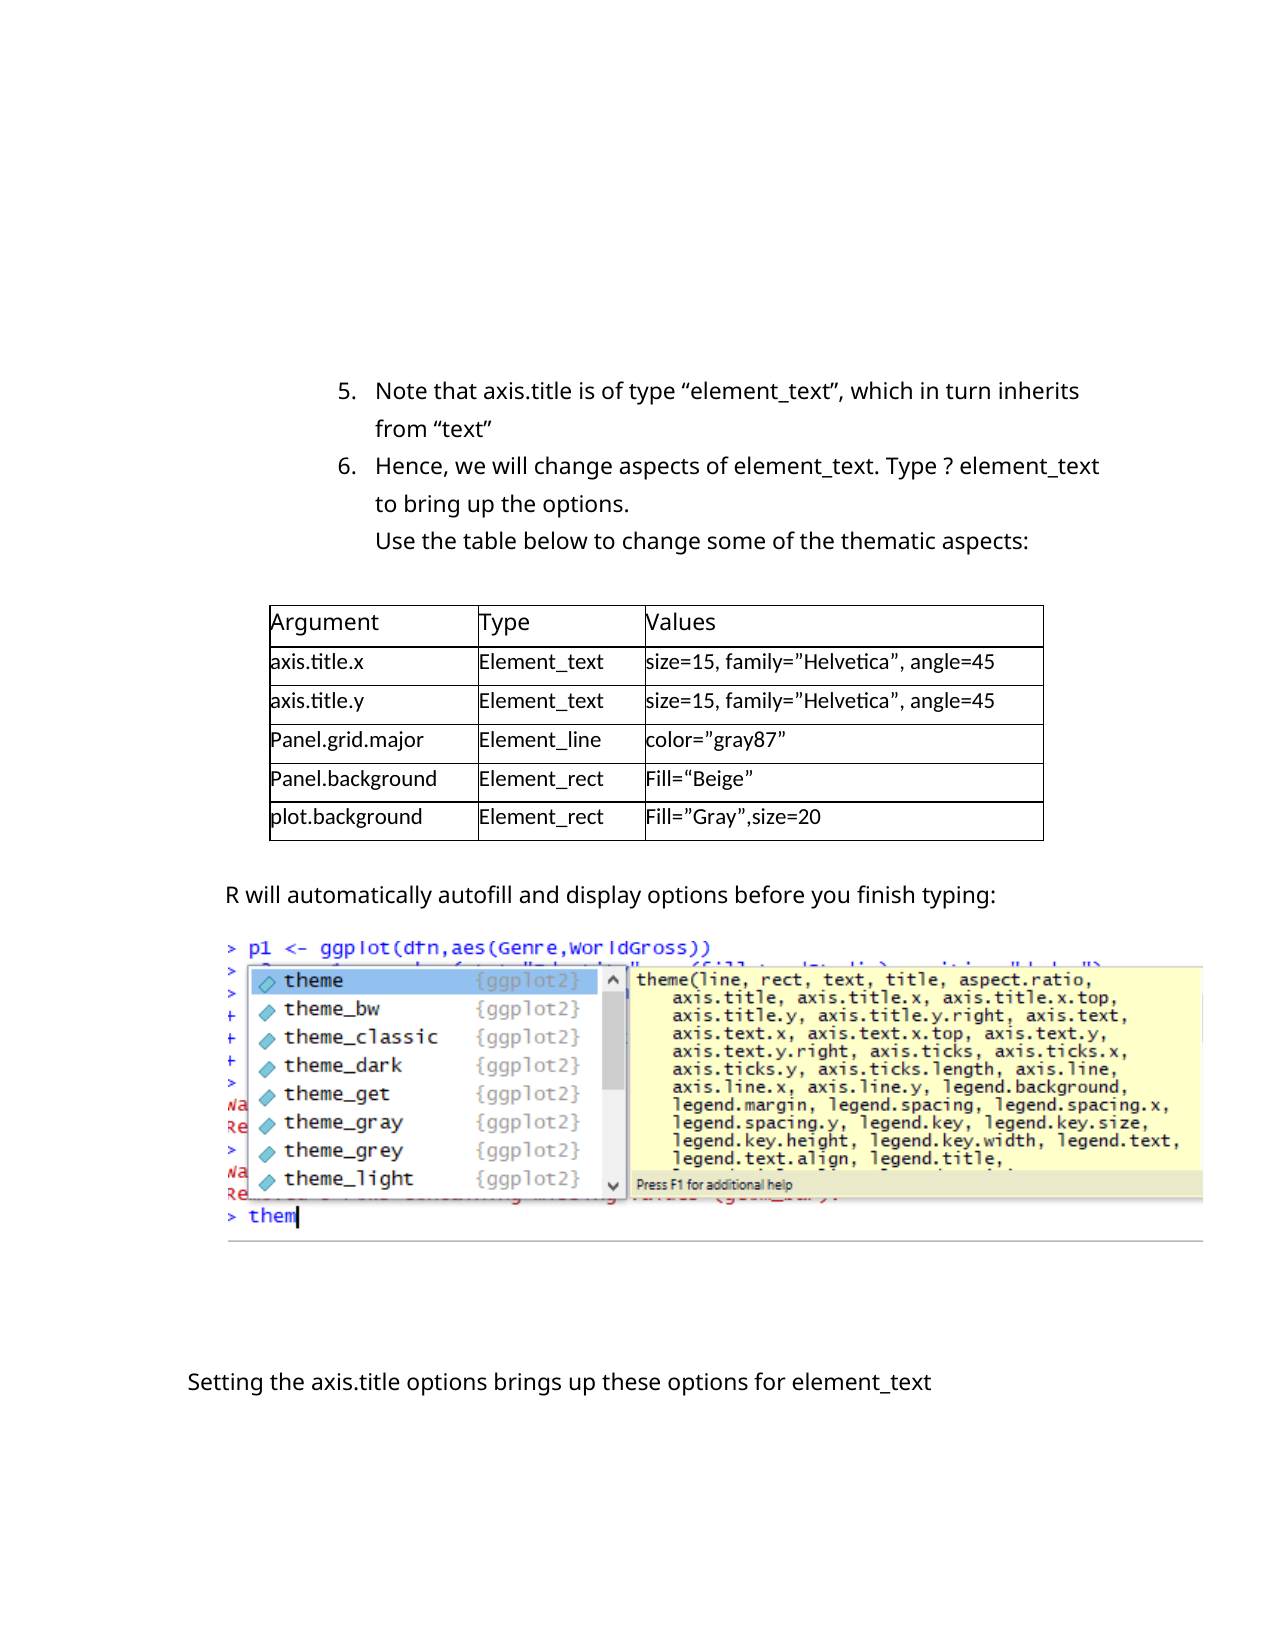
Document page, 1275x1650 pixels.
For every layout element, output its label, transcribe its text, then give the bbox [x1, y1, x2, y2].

table_cell axis.title.x [271, 648, 478, 685]
table_header Argument [271, 606, 478, 646]
list Use the table below to change some of the thematic aspects: [375, 525, 1106, 556]
picture [228, 941, 1204, 1242]
table_cell Element_line [479, 725, 645, 763]
list Hence, we will change aspects of element_text. Type ? element_text to bring up the options. [337, 450, 1106, 519]
table_cell plot.background [271, 803, 478, 840]
table_cell Element_rect [479, 803, 645, 840]
table_cell size=15, family=”Helvetica”, angle=45 [646, 686, 1043, 724]
list Note that axis.title is of type “element_text”, which in turn inherits from “text” [337, 375, 1106, 444]
table_cell color=”gray87” [646, 725, 1043, 763]
table_cell Element_rect [479, 764, 645, 801]
table_cell Panel.background [271, 764, 478, 801]
table_cell Fill=“Beige” [646, 764, 1043, 801]
table_cell Fill=”Gray”,size=20 [646, 803, 1043, 840]
table_cell size=15, family=”Helvetica”, angle=45 [646, 648, 1043, 685]
list Setting the axis.title options brings up these options for element_text [187, 1366, 1106, 1397]
table_header Type [479, 606, 645, 646]
list R will automatically autofill and display options before you finish typing: [150, 879, 1106, 910]
table_header Values [646, 606, 1043, 646]
table_cell Element_text [479, 686, 645, 724]
table_cell Panel.grid.major [271, 725, 478, 763]
table_cell axis.title.y [271, 686, 478, 724]
table_cell Element_text [479, 648, 645, 685]
